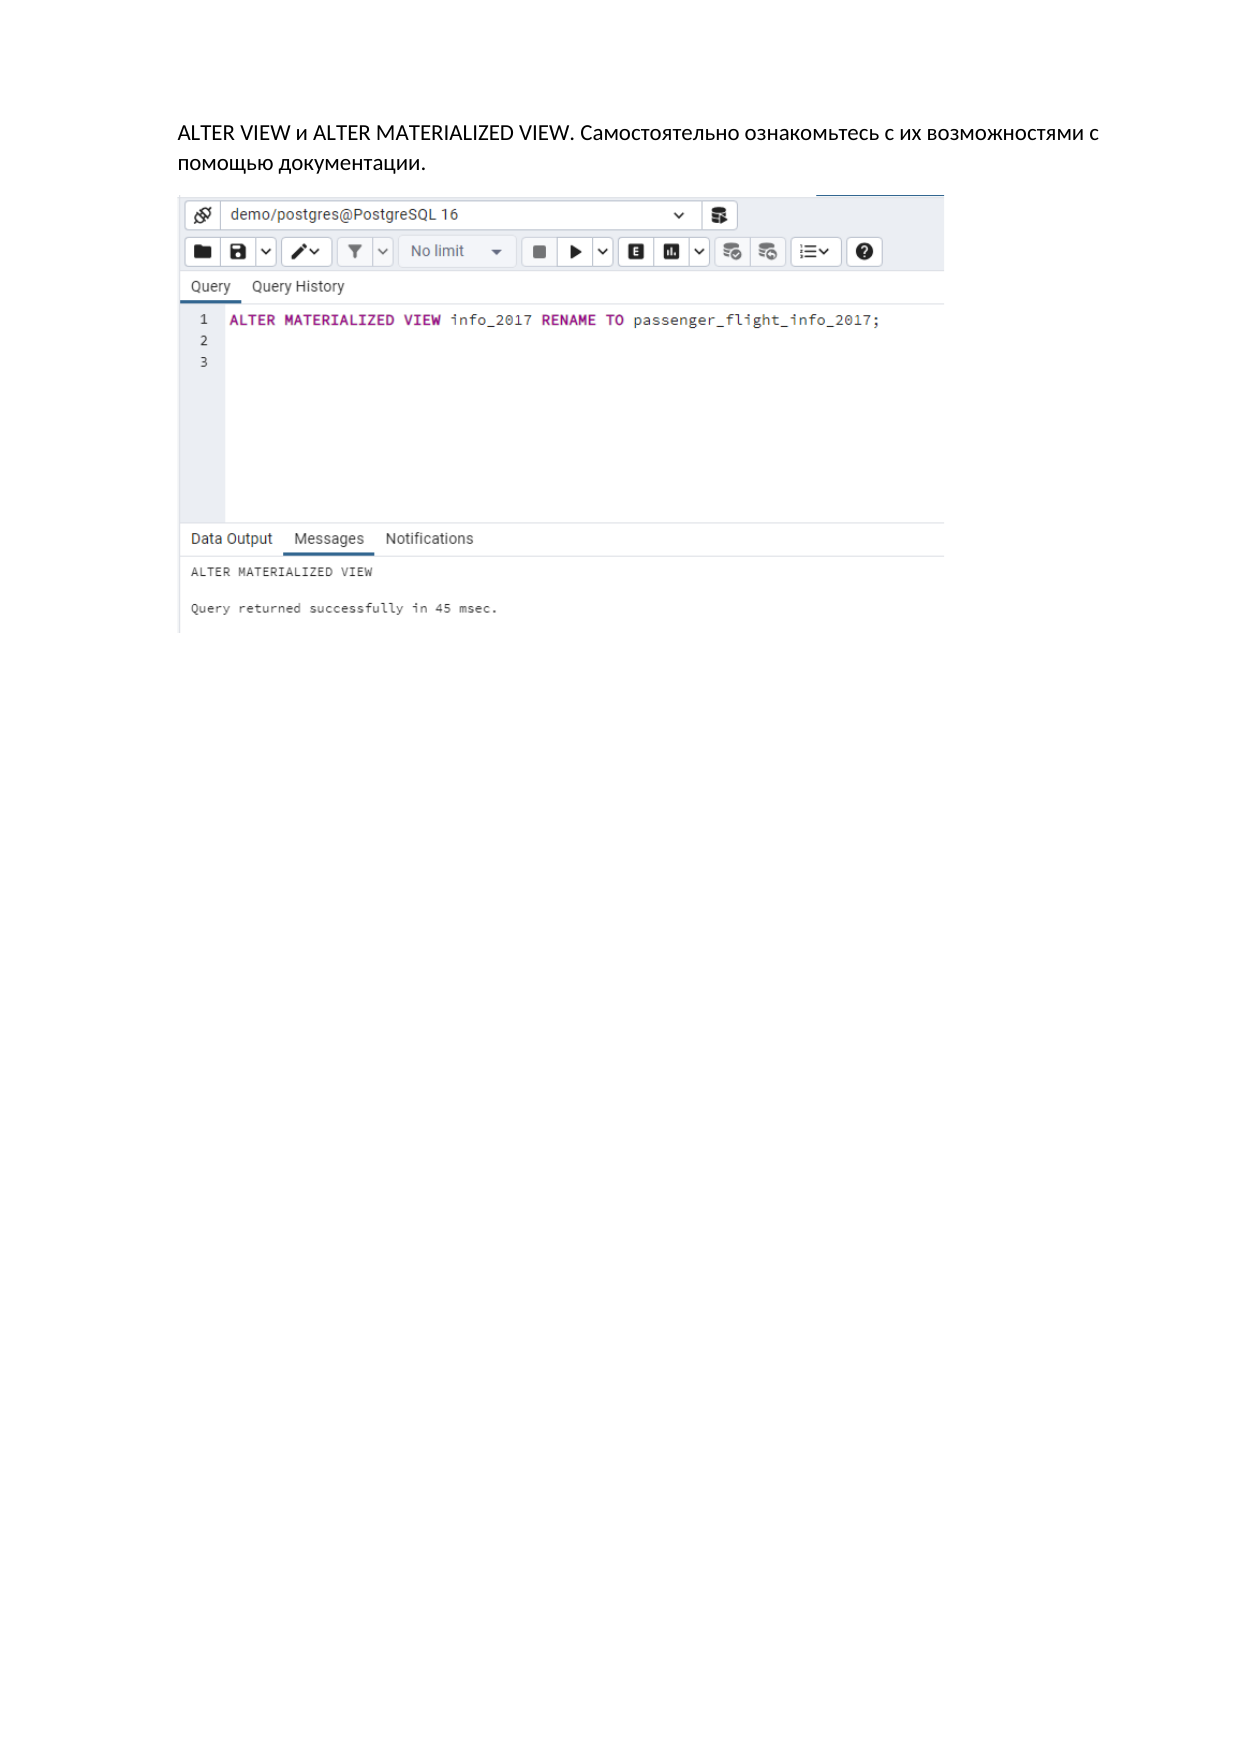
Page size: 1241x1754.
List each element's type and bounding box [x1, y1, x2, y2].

text [177, 118, 1152, 176]
picture [177, 195, 945, 633]
